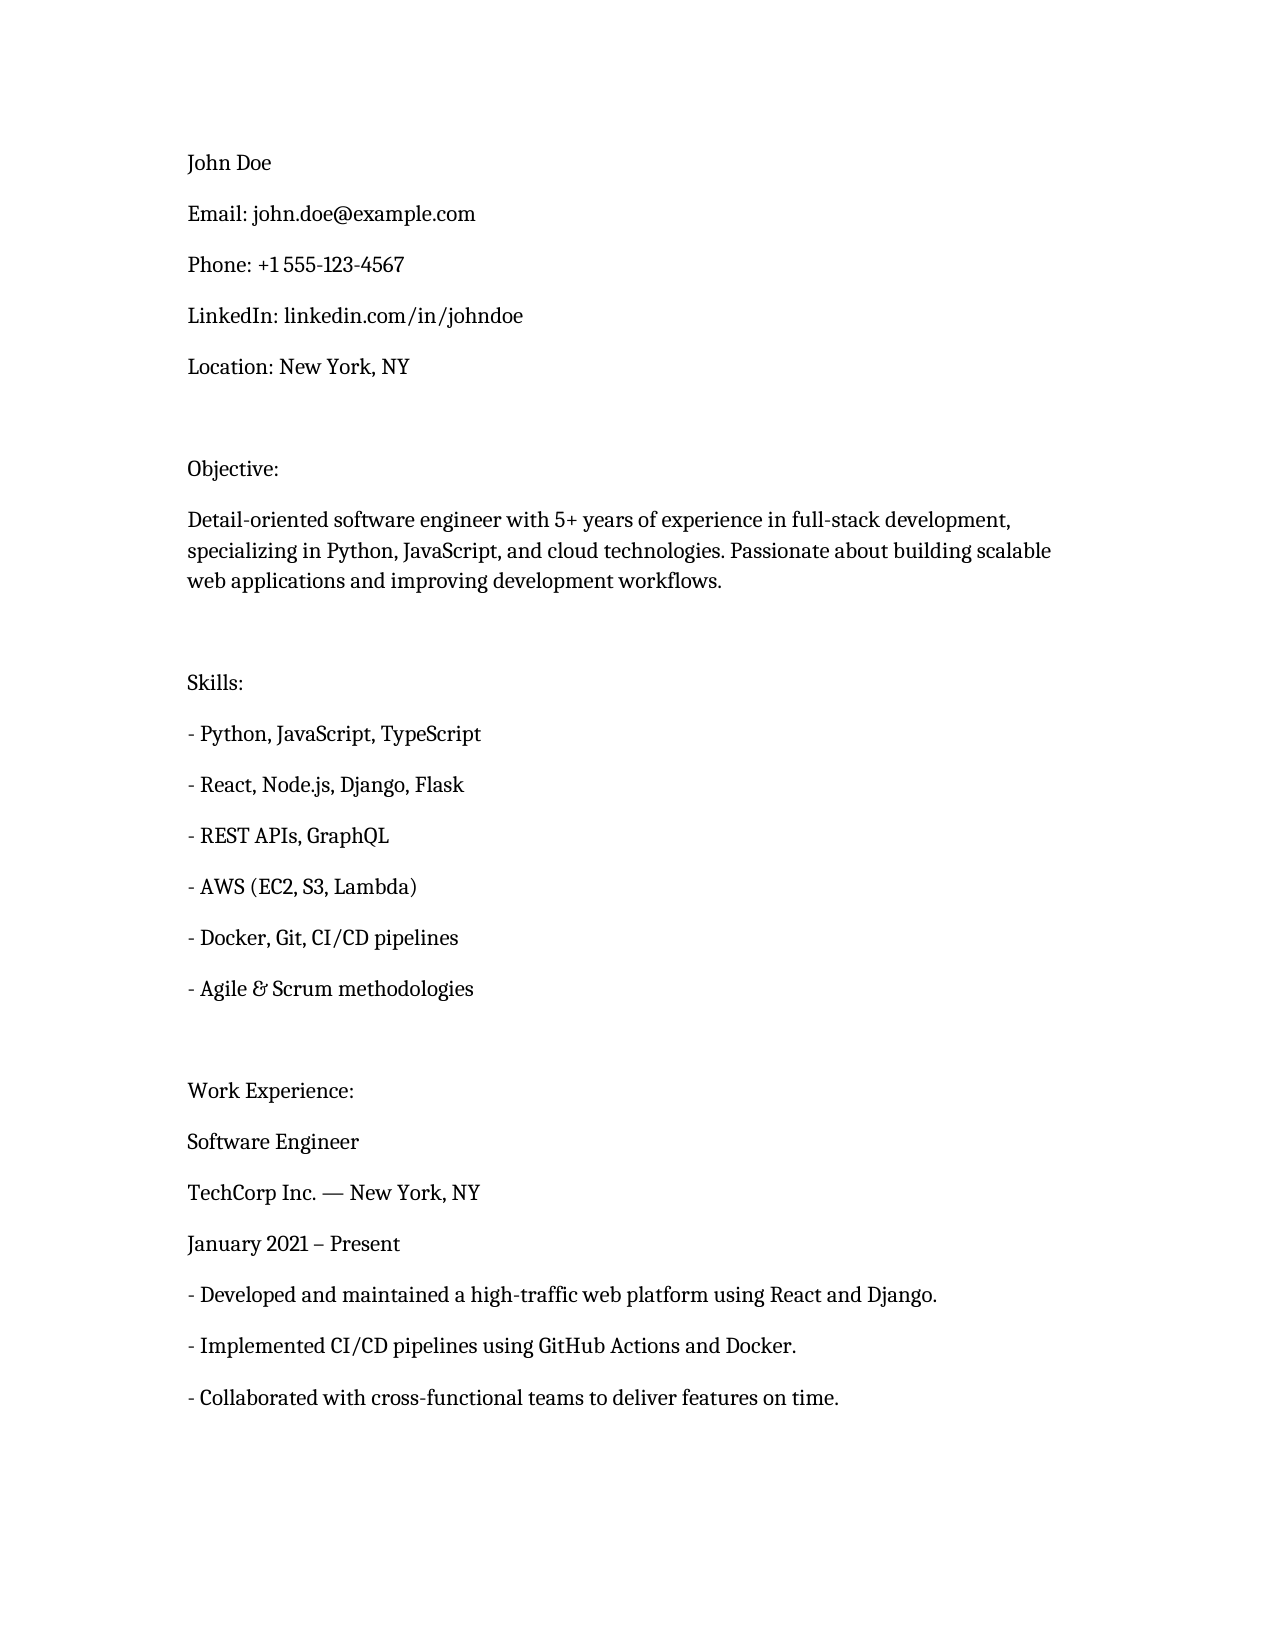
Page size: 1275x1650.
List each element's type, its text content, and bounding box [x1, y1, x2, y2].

text - Docker, Git, CI/CD pipelines [187, 925, 1087, 951]
text Phone: +1 555-123-4567 [187, 252, 1087, 278]
text - Implemented CI/CD pipelines using GitHub Actions and Docker. [187, 1333, 1087, 1360]
text - Collaborated with cross-functional teams to deliver features on time. [187, 1384, 1087, 1411]
text - Developed and maintained a high-traffic web platform using React and Django. [187, 1282, 1087, 1309]
text Work Experience: [187, 1078, 1087, 1104]
text Objective: [187, 456, 1087, 483]
text - React, Node.js, Django, Flask [187, 772, 1087, 798]
text Email: john.doe@example.com [187, 201, 1087, 227]
text - Python, JavaScript, TypeScript [187, 721, 1087, 747]
text - AWS (EC2, S3, Lambda) [187, 874, 1087, 900]
text Skills: [187, 670, 1087, 696]
text Detail-oriented software engineer with 5+ years of experience in full-stack development, specializing in Python, JavaScript, and cloud technologies. Passionate about building scalable web applications and improving development workflows. [187, 507, 1087, 594]
text John Doe [187, 150, 1087, 176]
text Software Engineer [187, 1129, 1087, 1156]
text January 2021 – Present [187, 1231, 1087, 1258]
text - REST APIs, GraphQL [187, 823, 1087, 849]
text - Agile & Scrum methodologies [187, 976, 1087, 1002]
text Location: New York, NY [187, 354, 1087, 381]
text TechCorp Inc. — New York, NY [187, 1180, 1087, 1207]
text LinkedIn: linkedin.com/in/johndoe [187, 303, 1087, 329]
